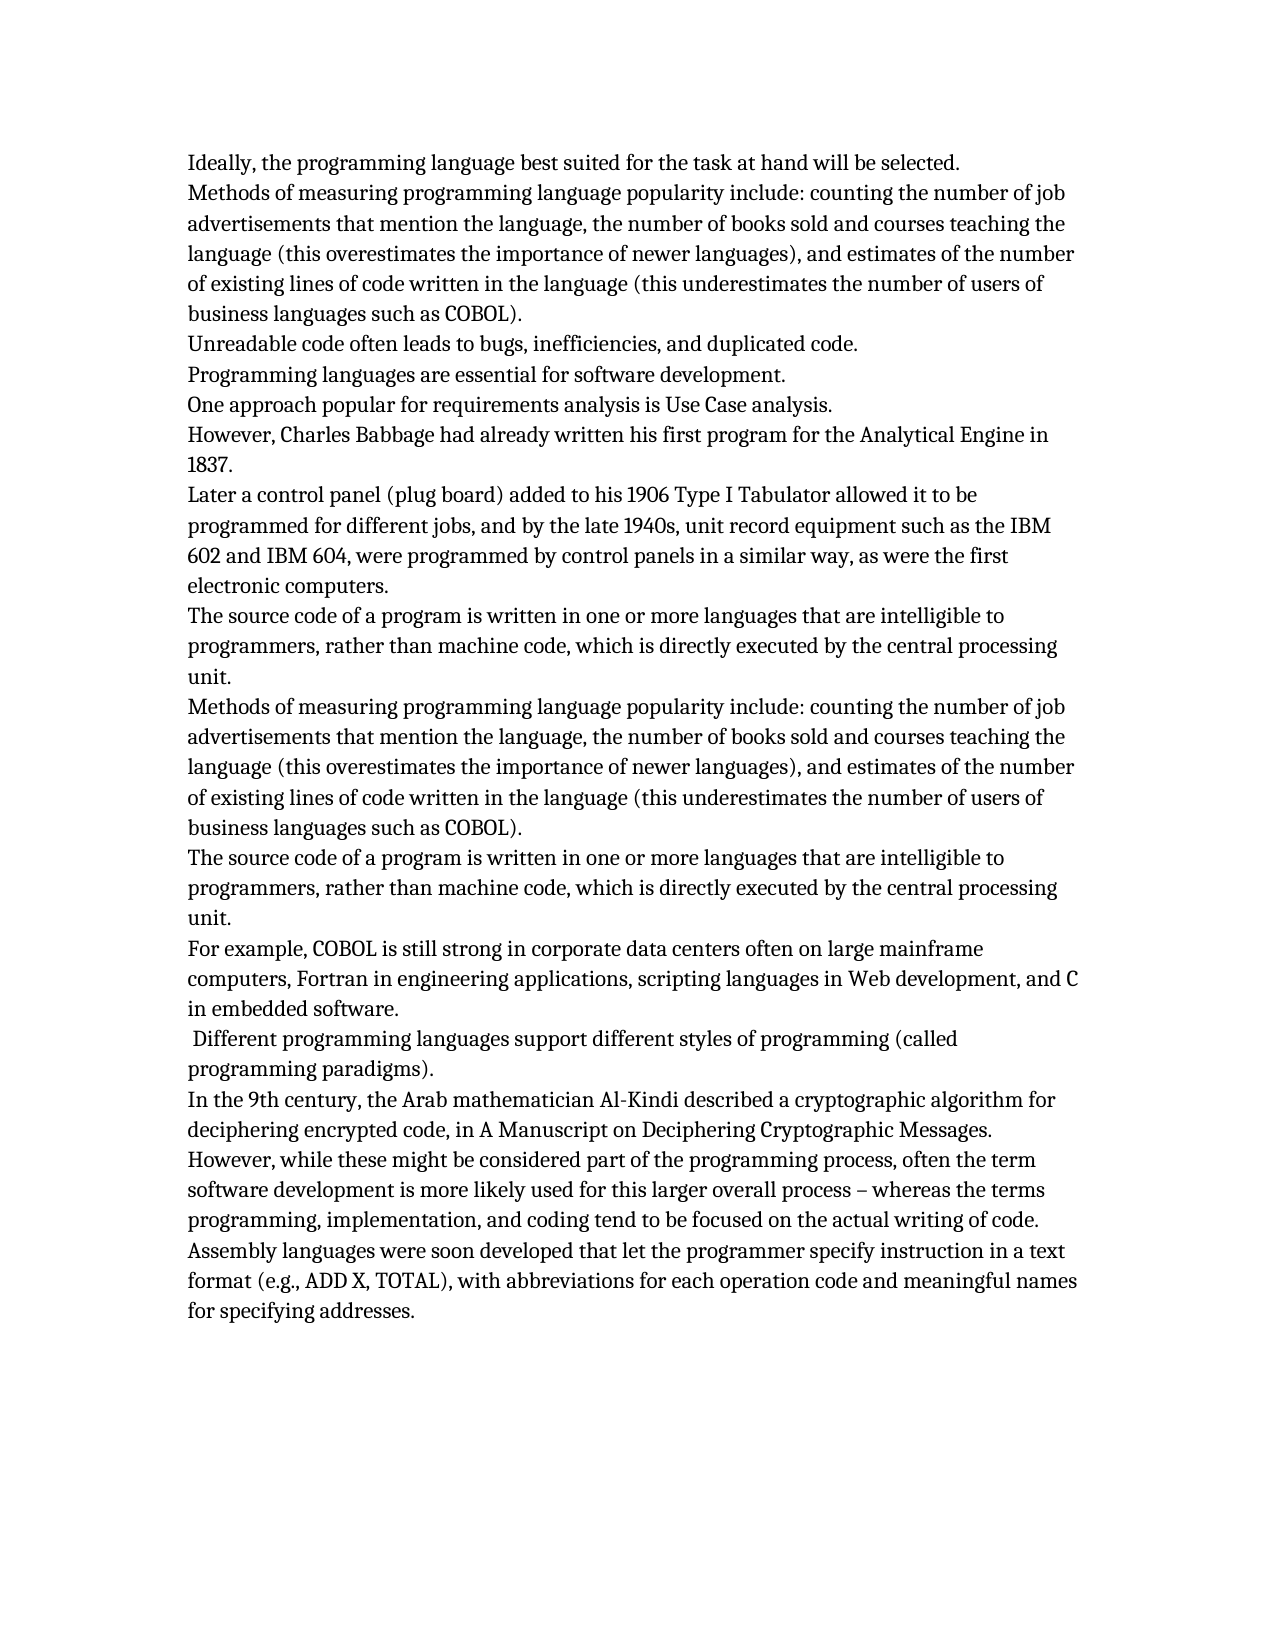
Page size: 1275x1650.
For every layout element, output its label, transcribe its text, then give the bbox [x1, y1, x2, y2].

text Ideally, the programming language best suited for the task at hand will be selected. Methods of measuring programming language popularity include: counting the number of job advertisements that mention the language, the number of books sold and courses teaching the language (this overestimates the importance of newer languages), and estimates of the number of existing lines of code written in the language (this underestimates the number of users of business languages such as COBOL). Unreadable code often leads to bugs, inefficiencies, and duplicated code. Programming languages are essential for software development. One approach popular for requirements analysis is Use Case analysis. However, Charles Babbage had already written his first program for the Analytical Engine in 1837. Later a control panel (plug board) added to his 1906 Type I Tabulator allowed it to be programmed for different jobs, and by the late 1940s, unit record equipment such as the IBM 602 and IBM 604, were programmed by control panels in a similar way, as were the first electronic computers. The source code of a program is written in one or more languages that are intelligible to programmers, rather than machine code, which is directly executed by the central processing unit. Methods of measuring programming language popularity include: counting the number of job advertisements that mention the language, the number of books sold and courses teaching the language (this overestimates the importance of newer languages), and estimates of the number of existing lines of code written in the language (this underestimates the number of users of business languages such as COBOL). The source code of a program is written in one or more languages that are intelligible to programmers, rather than machine code, which is directly executed by the central processing unit. For example, COBOL is still strong in corporate data centers often on large mainframe computers, Fortran in engineering applications, scripting languages in Web development, and C in embedded software. Different programming languages support different styles of programming (called programming paradigms). In the 9th century, the Arab mathematician Al-Kindi described a cryptographic algorithm for deciphering encrypted code, in A Manuscript on Deciphering Cryptographic Messages. However, while these might be considered part of the programming process, often the term software development is more likely used for this larger overall process – whereas the terms programming, implementation, and coding tend to be focused on the actual writing of code. Assembly languages were soon developed that let the programmer specify instruction in a text format (e.g., ADD X, TOTAL), with abbreviations for each operation code and meaningful names for specifying addresses. [187, 150, 1087, 1324]
